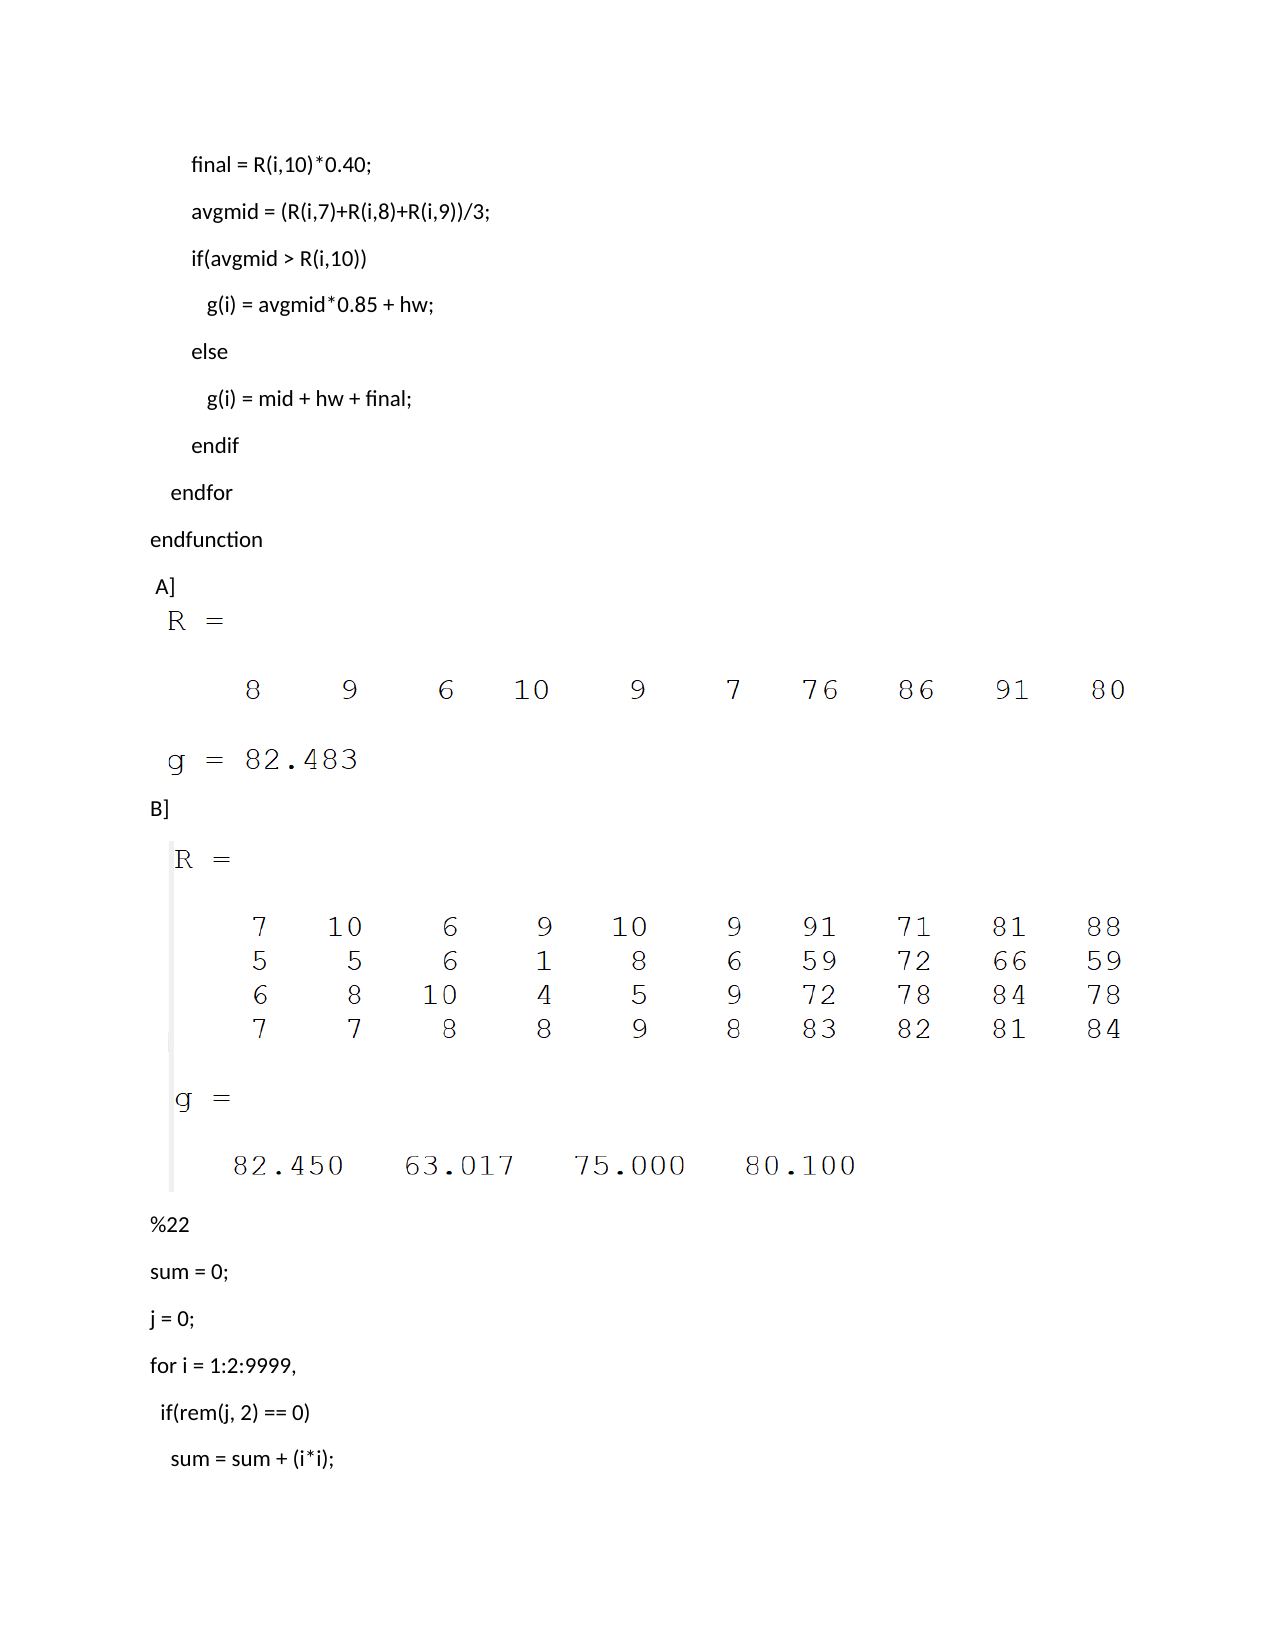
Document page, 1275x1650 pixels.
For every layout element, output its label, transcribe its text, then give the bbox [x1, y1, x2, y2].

text j = 0; [150, 1304, 1125, 1332]
text B] [150, 794, 1125, 822]
text for i = 1:2:9999, [150, 1351, 1125, 1379]
text if(avgmid > R(i,10)) [150, 244, 1125, 272]
text final = R(i,10)*0.40; [150, 150, 1125, 178]
text g(i) = avgmid*0.85 + hw; [150, 291, 1125, 319]
text endfor [150, 478, 1125, 506]
text if(rem(j, 2) == 0) [150, 1398, 1125, 1426]
text A] [150, 572, 1125, 776]
text endfunction [150, 525, 1125, 553]
text sum = 0; [150, 1257, 1125, 1285]
text sum = sum + (i*i); [150, 1444, 1125, 1472]
text else [150, 337, 1125, 366]
text g(i) = mid + hw + final; [150, 384, 1125, 412]
text avgmid = (R(i,7)+R(i,8)+R(i,9))/3; [150, 197, 1125, 225]
text %22 [150, 1210, 1125, 1238]
text endif [150, 431, 1125, 459]
